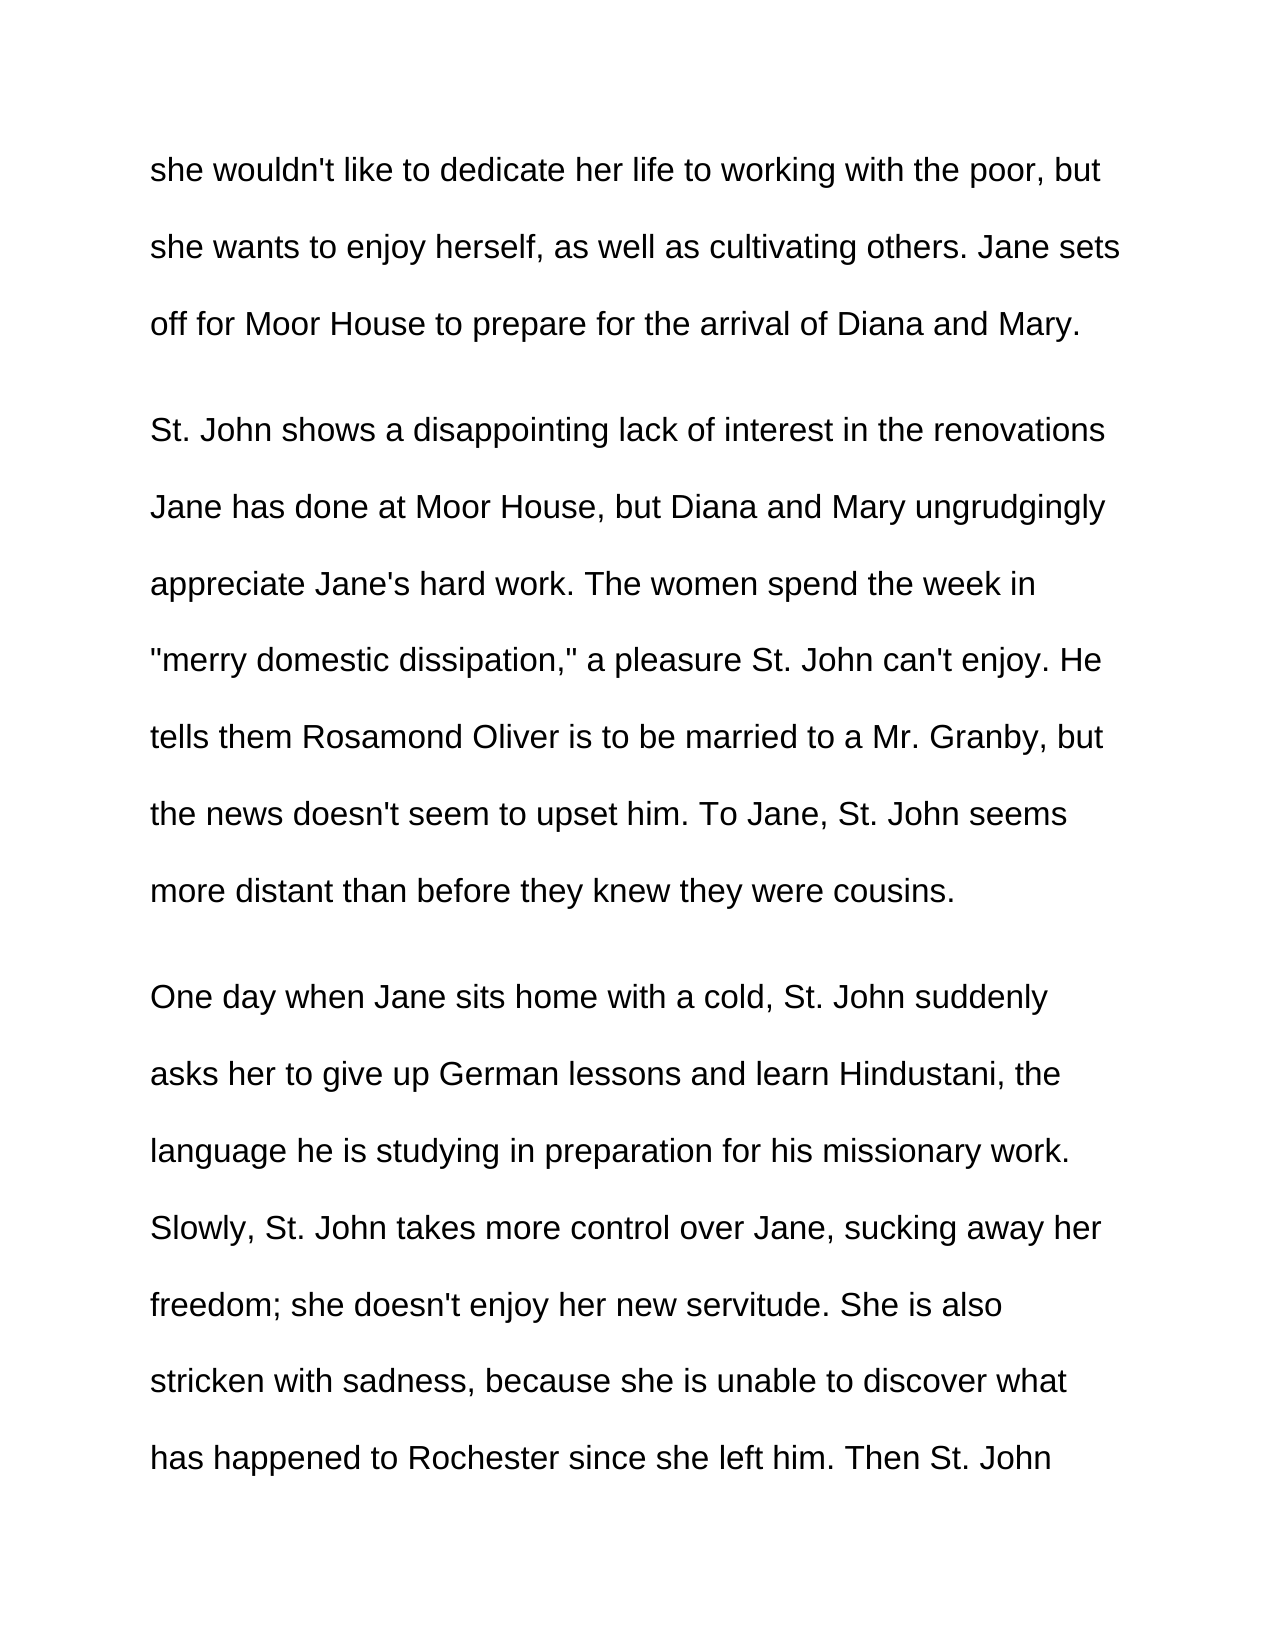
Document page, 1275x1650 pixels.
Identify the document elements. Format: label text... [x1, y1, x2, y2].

text St. John shows a disappointing lack of interest in the renovations Jane has done at Moor House, but Diana and Mary ungrudgingly appreciate Jane's hard work. The women spend the week in "merry domestic dissipation," a pleasure St. John can't enjoy. He tells them Rosamond Oliver is to be married to a Mr. Granby, but the news doesn't seem to upset him. To Jane, St. John seems more distant than before they knew they were cousins. [150, 410, 1125, 909]
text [150, 150, 1125, 342]
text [150, 977, 1125, 1477]
